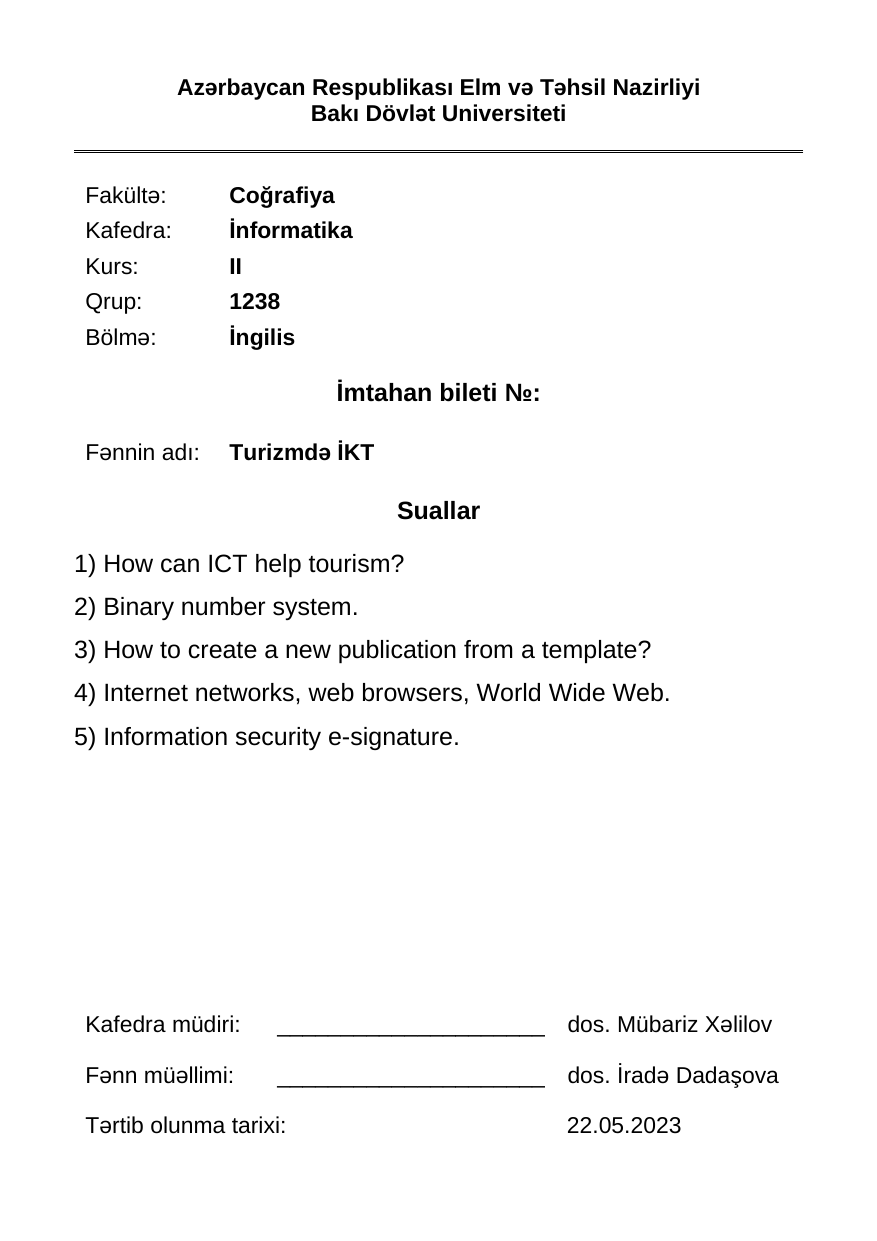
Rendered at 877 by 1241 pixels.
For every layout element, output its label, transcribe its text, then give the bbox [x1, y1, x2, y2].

text 3) How to create a new publication from a template? [74, 635, 803, 664]
text 5) Information security e-signature. [74, 722, 803, 750]
text 1) How can ICT help tourism? [74, 549, 803, 578]
text 4) Internet networks, web browsers, World Wide Web. [74, 678, 803, 707]
text 2) Binary number system. [74, 592, 803, 621]
